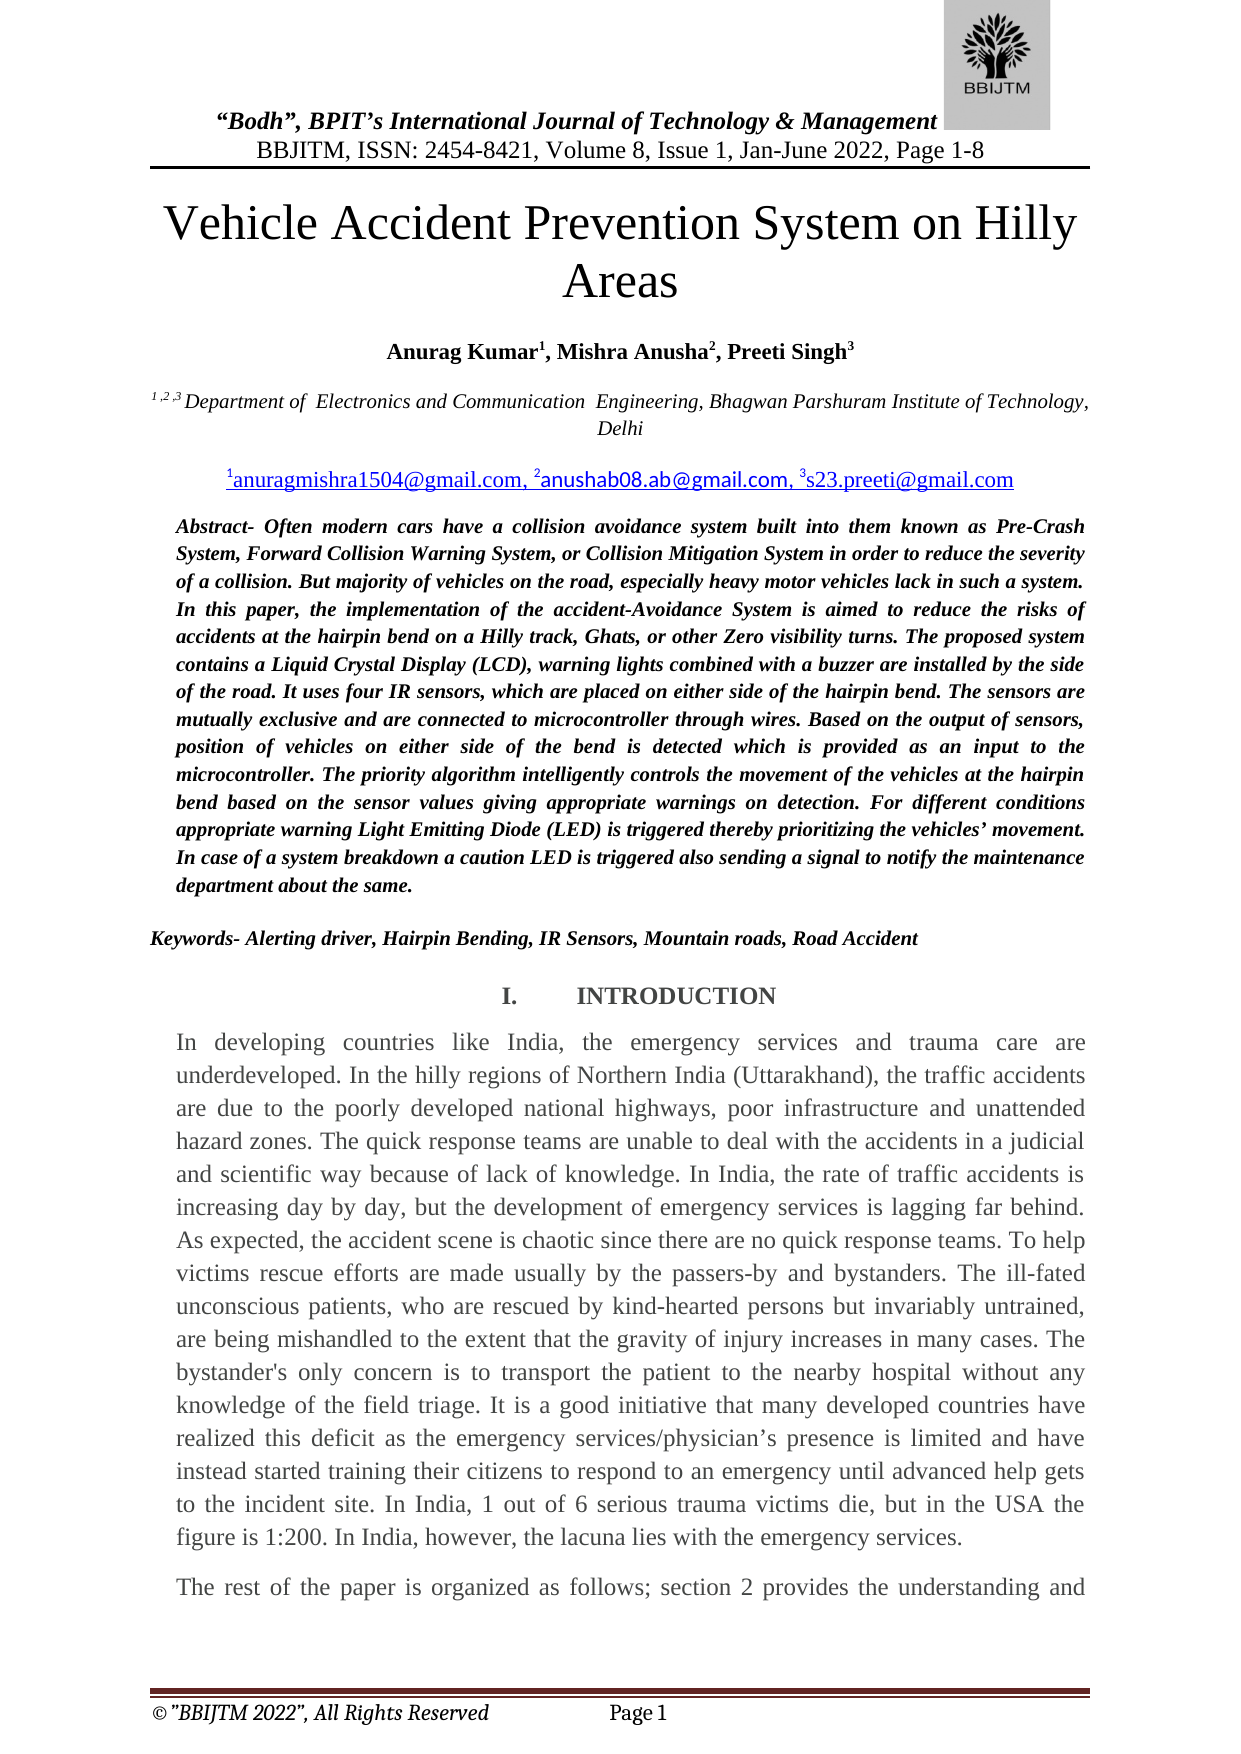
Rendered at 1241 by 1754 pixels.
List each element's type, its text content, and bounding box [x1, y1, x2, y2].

picture [943, 0, 1050, 130]
text 1anuragmishra1504@gmail.com, 2anushab08.ab@gmail.com, 3s23.preeti@gmail.com [150, 465, 1090, 493]
list INTRODUCTION [187, 981, 1090, 1009]
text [176, 1572, 1086, 1601]
text Abstract- Often modern cars have a collision avoidance system built into them known as Pre-Crash System, Forward Collision Warning System, or Collision Mitigation System in order to reduce the severity of a collision. But majority of vehicles on the road, especially heavy motor vehicles lack in such a system. In this paper, the implementation of the accident-Avoidance System is aimed to reduce the risks of accidents at the hairpin bend on a Hilly track, Ghats, or other Zero visibility turns. The proposed system contains a Liquid Crystal Display (LCD), warning lights combined with a buzzer are installed by the side of the road. It uses four IR sensors, which are placed on either side of the hairpin bend. The sensors are mutually exclusive and are connected to microcontroller through wires. Based on the output of sensors, position of vehicles on either side of the bend is detected which is provided as an input to the microcontroller. The priority algorithm intelligently controls the movement of the vehicles at the hairpin bend based on the sensor values giving appropriate warnings on detection. For different conditions appropriate warning Light Emitting Diode (LED) is triggered thereby prioritizing the vehicles’ movement. In case of a system breakdown a caution LED is triggered also sending a signal to notify the maintenance department about the same. [176, 514, 1086, 897]
text Keywords- Alerting driver, Hairpin Bending, IR Sensors, Mountain roads, Road Accident [150, 926, 1090, 949]
text In developing countries like India, the emergency services and trauma care are underdeveloped. In the hilly regions of Northern India (Uttarakhand), the traffic accidents are due to the poorly developed national highways, poor infrastructure and unattended hazard zones. The quick response teams are unable to deal with the accidents in a judicial and scientific way because of lack of knowledge. In India, the rate of traffic accidents is increasing day by day, but the development of emergency services is lagging far behind. As expected, the accident scene is chaotic since there are no quick response teams. To help victims rescue efforts are made usually by the passers-by and bystanders. The ill-fated unconscious patients, who are rescued by kind-hearted persons but invariably untrained, are being mishandled to the extent that the gravity of injury increases in many cases. The bystander's only concern is to transport the patient to the nearby hospital without any knowledge of the field triage. It is a good initiative that many developed countries have realized this deficit as the emergency services/physician’s presence is limited and have instead started training their citizens to respond to an emergency until advanced help gets to the incident site. In India, 1 out of 6 serious trauma victims die, but in the USA the figure is 1:200. In India, however, the lacuna lies with the emergency services. [176, 1027, 1086, 1551]
text 1 ,2 ,3 Department of Electronics and Communication Engineering, Bhagwan Parshuram Institute of Technology, Delhi [150, 389, 1090, 440]
text Vehicle Accident Prevention System on Hilly Areas [150, 193, 1090, 308]
text Anurag Kumar1, Mishra Anusha2, Preeti Singh3 [150, 338, 1090, 364]
